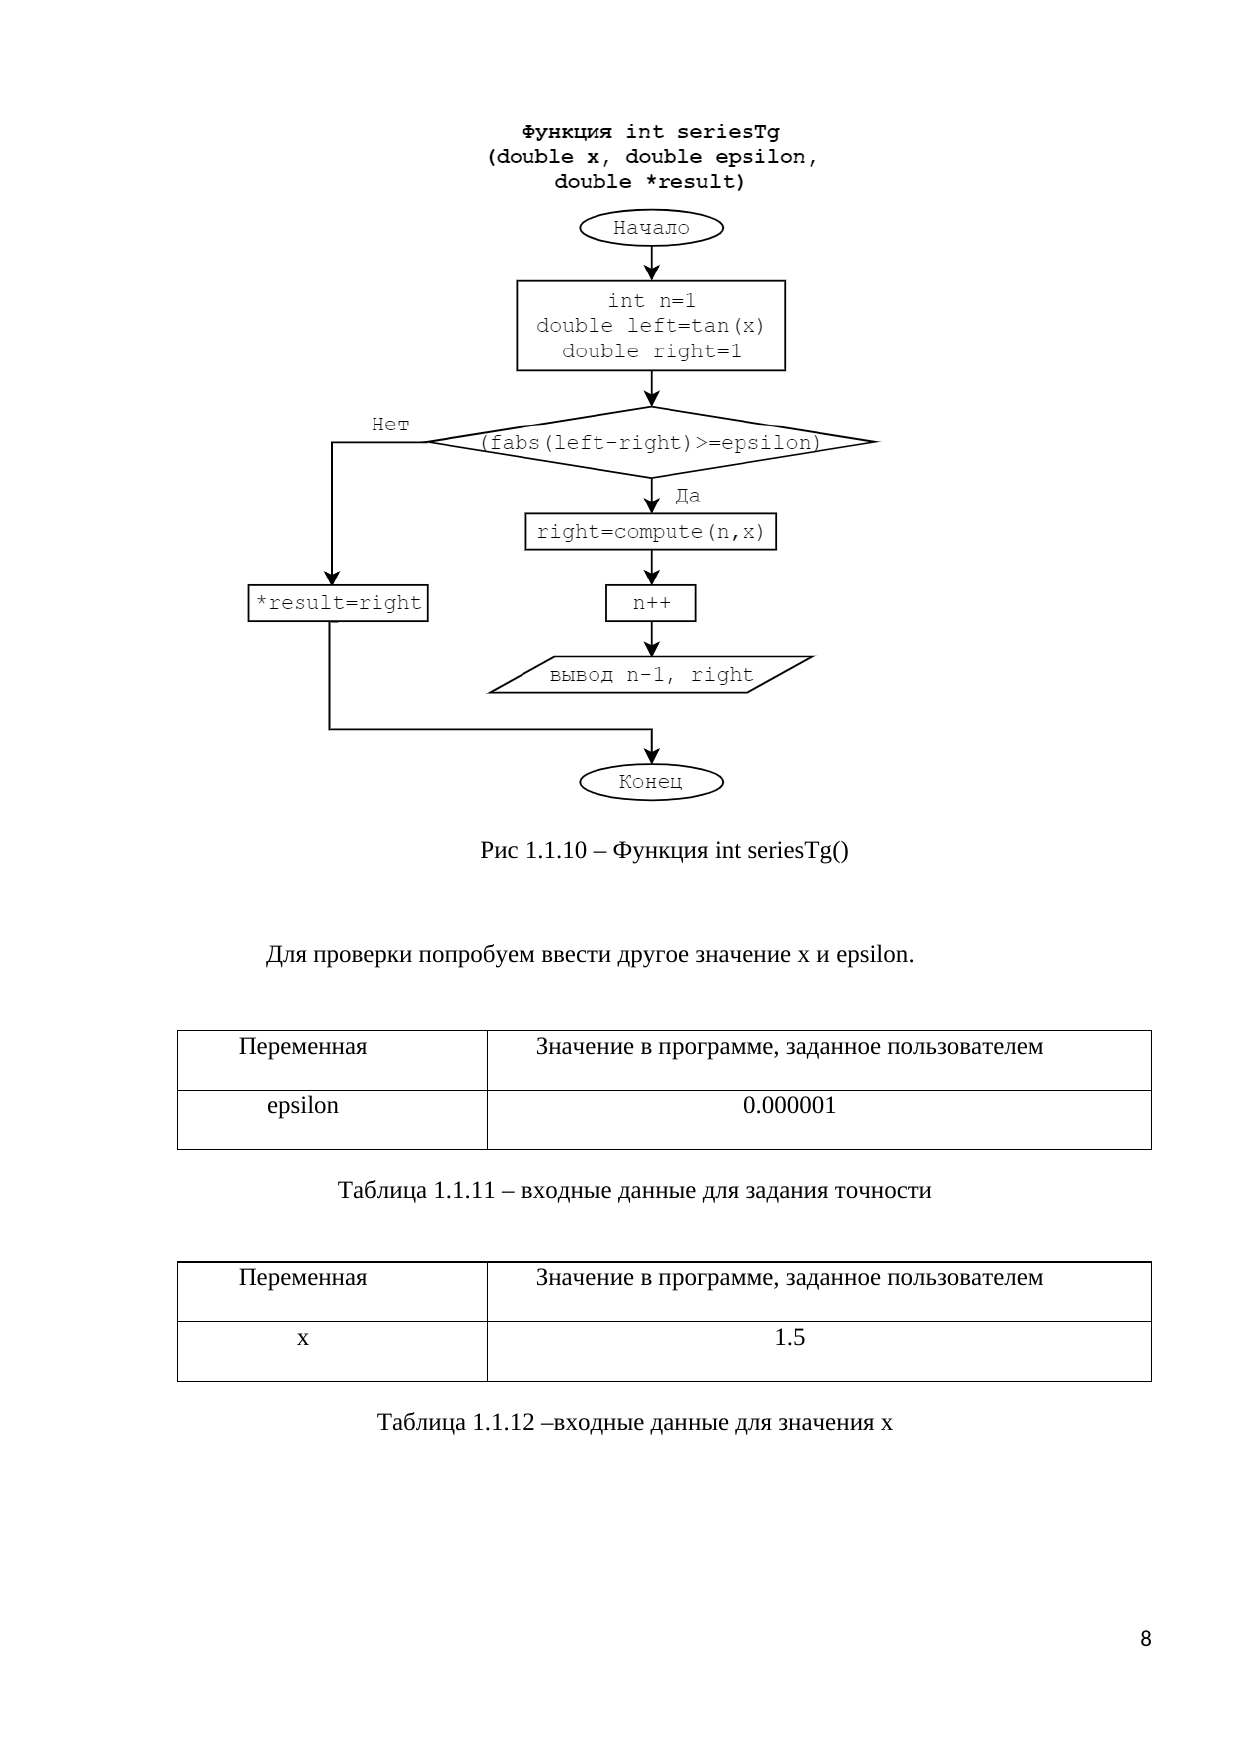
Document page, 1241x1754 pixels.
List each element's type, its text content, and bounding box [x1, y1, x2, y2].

table_header Переменная [178, 1031, 487, 1089]
picture [227, 118, 893, 809]
text Таблица 1.1.11 – входные данные для задания точности [177, 1175, 1093, 1204]
text Рис 1.1.10 – Функция int seriesTg() [177, 835, 1152, 864]
table_cell х [178, 1322, 487, 1381]
table_cell epsilon [178, 1091, 487, 1149]
table_header Значение в программе, заданное пользователем [488, 1031, 1151, 1089]
text Таблица 1.1.12 –входные данные для значения х [177, 1407, 1093, 1435]
text Для проверки попробуем ввести другое значение х и epsilon. [177, 939, 1152, 968]
table_header Значение в программе, заданное пользователем [488, 1263, 1151, 1321]
table_header Переменная [178, 1263, 487, 1321]
table_cell 0.000001 [488, 1091, 1151, 1149]
table_cell 1.5 [488, 1322, 1151, 1381]
